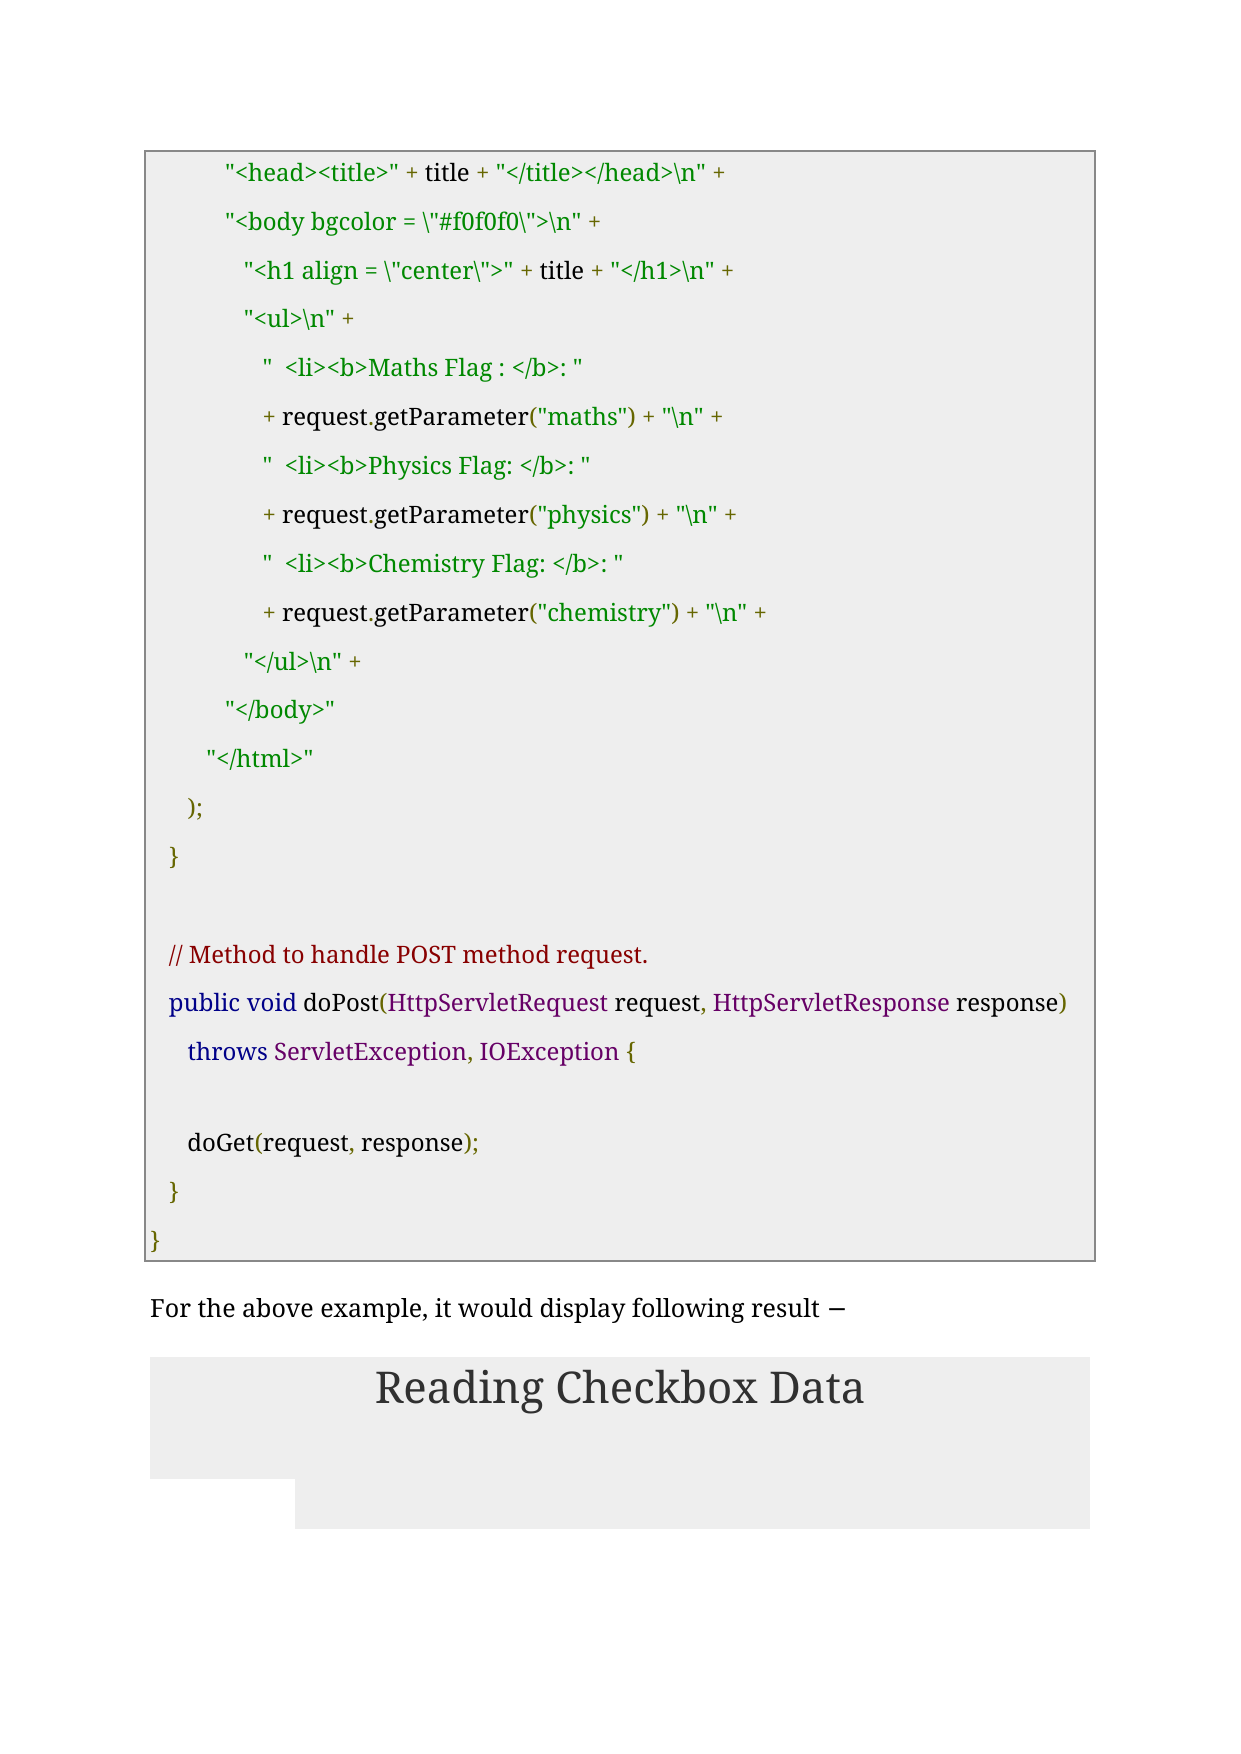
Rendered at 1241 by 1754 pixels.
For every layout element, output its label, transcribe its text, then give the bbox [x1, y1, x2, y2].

text " <li><b>Maths Flag : </b>: " [146, 345, 1094, 384]
text "<head><title>" + title + "</title></head>\n" + [146, 152, 1094, 188]
text "<ul>\n" + [146, 297, 1094, 335]
text throws ServletException, IOException { [146, 1029, 1094, 1068]
text ); [146, 785, 1094, 823]
text Reading Checkbox Data [150, 1357, 1090, 1416]
text + request.getParameter("physics") + "\n" + [146, 492, 1094, 530]
text // Method to handle POST method request. [146, 932, 1094, 970]
text "<body bgcolor = \"#f0f0f0\">\n" + [146, 199, 1094, 237]
text + request.getParameter("chemistry") + "\n" + [146, 590, 1094, 628]
text For the above example, it would display following result − [150, 1291, 1090, 1325]
text doGet(request, response); [146, 1120, 1094, 1158]
text public void doPost(HttpServletRequest request, HttpServletResponse response) [146, 981, 1094, 1019]
text " <li><b>Physics Flag: </b>: " [146, 443, 1094, 481]
text "</ul>\n" + [146, 638, 1094, 677]
text "</body>" [146, 687, 1094, 726]
text "<h1 align = \"center\">" + title + "</h1>\n" + [146, 248, 1094, 286]
text } [146, 834, 1094, 872]
text "</html>" [146, 736, 1094, 774]
text } [146, 1218, 1094, 1260]
text } [146, 1169, 1094, 1207]
text " <li><b>Chemistry Flag: </b>: " [146, 541, 1094, 579]
text + request.getParameter("maths") + "\n" + [146, 394, 1094, 433]
